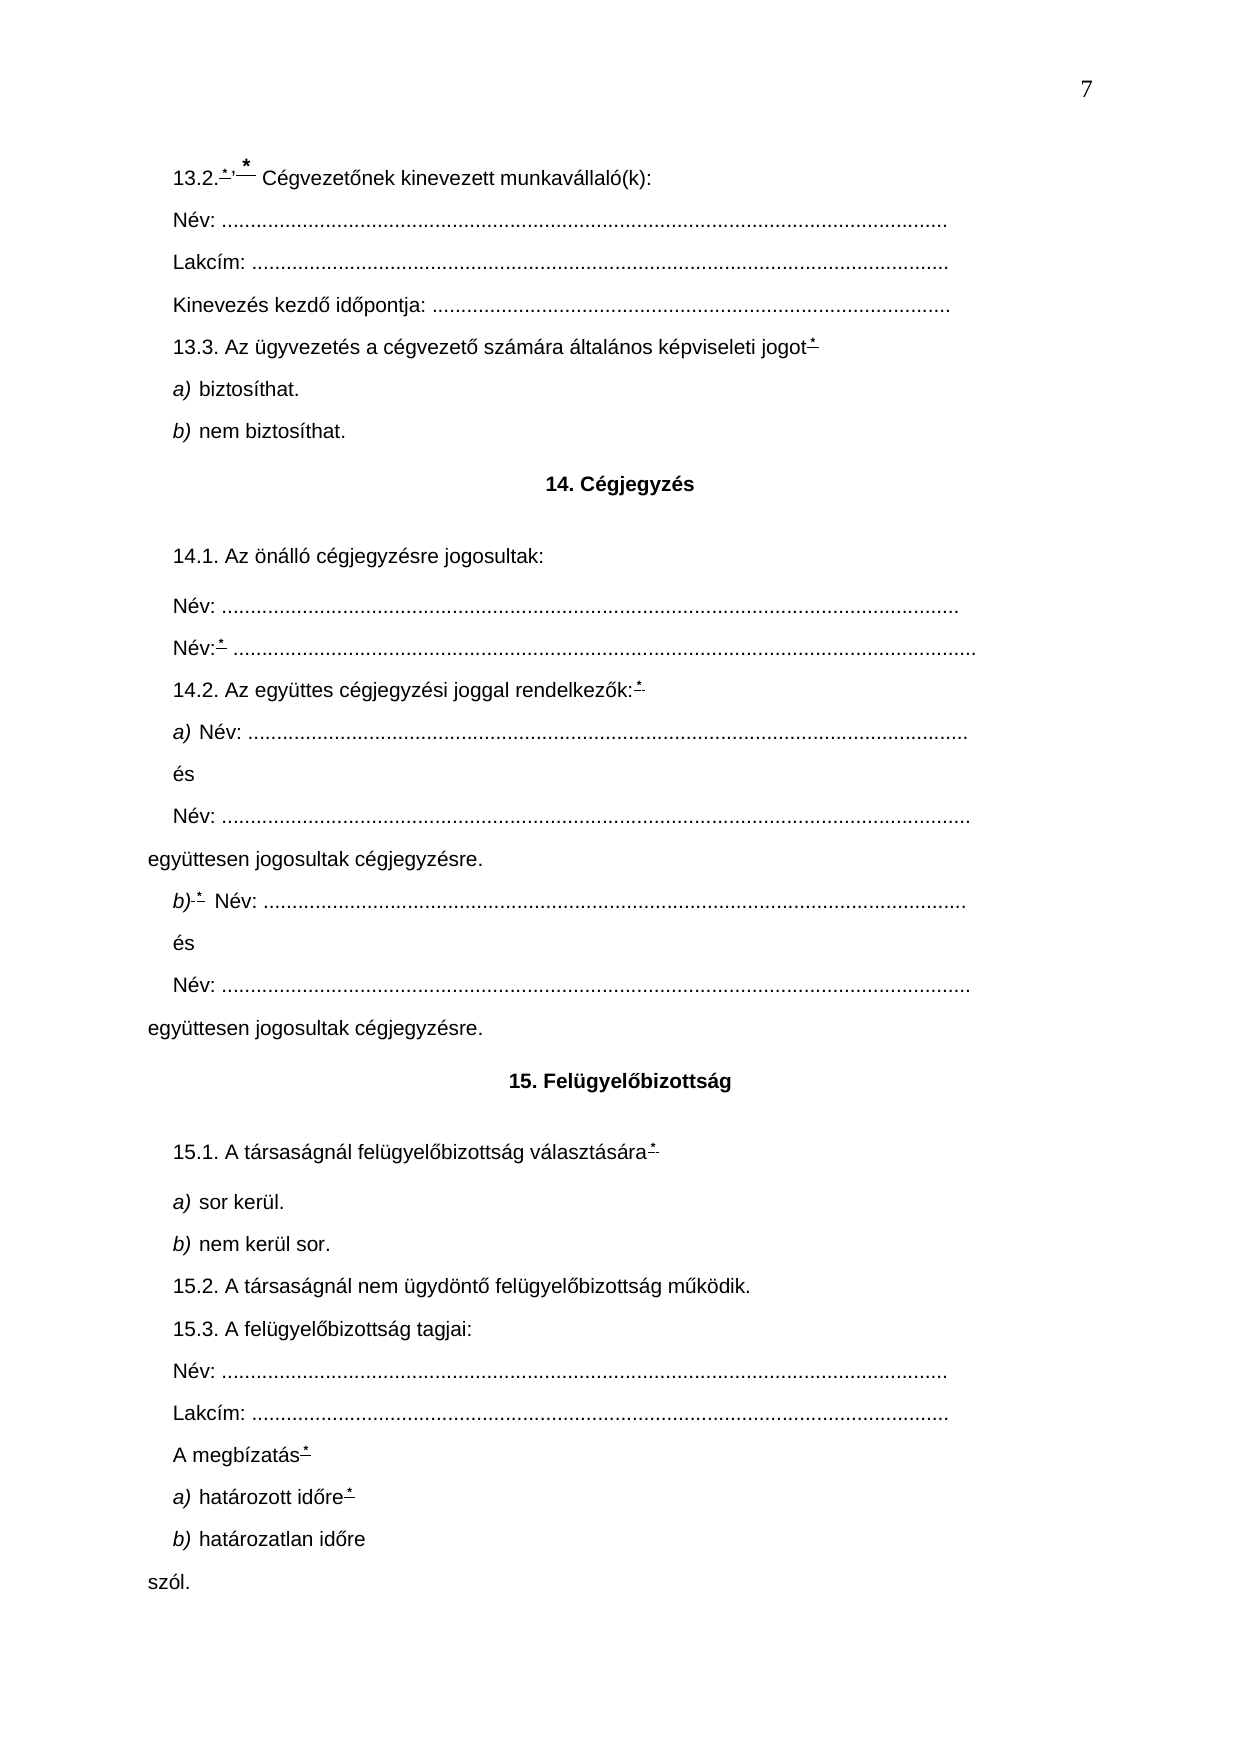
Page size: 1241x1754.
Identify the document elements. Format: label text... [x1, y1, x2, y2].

text a) biztosíthat. [148, 358, 1093, 401]
text A megbízatás * [148, 1425, 1093, 1467]
text Név: * ................................................................................................................................. [148, 617, 1093, 659]
text Név: .................................................................................................................................. [148, 786, 1093, 828]
text 14.2. Az együttes cégjegyzési joggal rendelkezők: * [148, 659, 1093, 702]
text b) határozatlan időre [148, 1509, 1093, 1551]
text Név: .............................................................................................................................. [148, 190, 1093, 232]
text 14.1. Az önálló cégjegyzésre jogosultak: [148, 525, 1093, 567]
text b) * Név: .......................................................................................................................... [148, 871, 1093, 913]
text Lakcím: ......................................................................................................................... [148, 232, 1093, 274]
text Lakcím: ......................................................................................................................... [148, 1382, 1093, 1425]
text 15.2. A társaságnál nem ügydöntő felügyelőbizottság működik. [148, 1256, 1093, 1298]
text b) nem biztosíthat. [148, 401, 1093, 443]
text Név: ................................................................................................................................ [148, 575, 1093, 617]
text szól. [148, 1551, 1093, 1593]
text 13.3. Az ügyvezetés a cégvezető számára általános képviseleti jogot * [148, 316, 1093, 358]
text 15.1. A társaságnál felügyelőbizottság választására * [148, 1122, 1093, 1164]
text a) határozott időre * [148, 1467, 1093, 1509]
text 13.2. * , * Cégvezetőnek kinevezett munkavállaló(k): [148, 148, 1093, 190]
text 15.3. A felügyelőbizottság tagjai: [148, 1298, 1093, 1340]
text Név: .................................................................................................................................. [148, 955, 1093, 997]
text Név: .............................................................................................................................. [148, 1340, 1093, 1382]
text 15. Felügyelőbizottság [148, 1068, 1093, 1092]
text és [148, 744, 1093, 786]
text a) sor kerül. [148, 1172, 1093, 1214]
text Kinevezés kezdő időpontja: .......................................................................................... [148, 274, 1093, 316]
text a) Név: ............................................................................................................................. [148, 702, 1093, 744]
text együttesen jogosultak cégjegyzésre. [148, 828, 1093, 871]
text és [148, 913, 1093, 955]
text b) nem kerül sor. [148, 1214, 1093, 1256]
text 14. Cégjegyzés [148, 472, 1093, 496]
text együttesen jogosultak cégjegyzésre. [148, 997, 1093, 1039]
